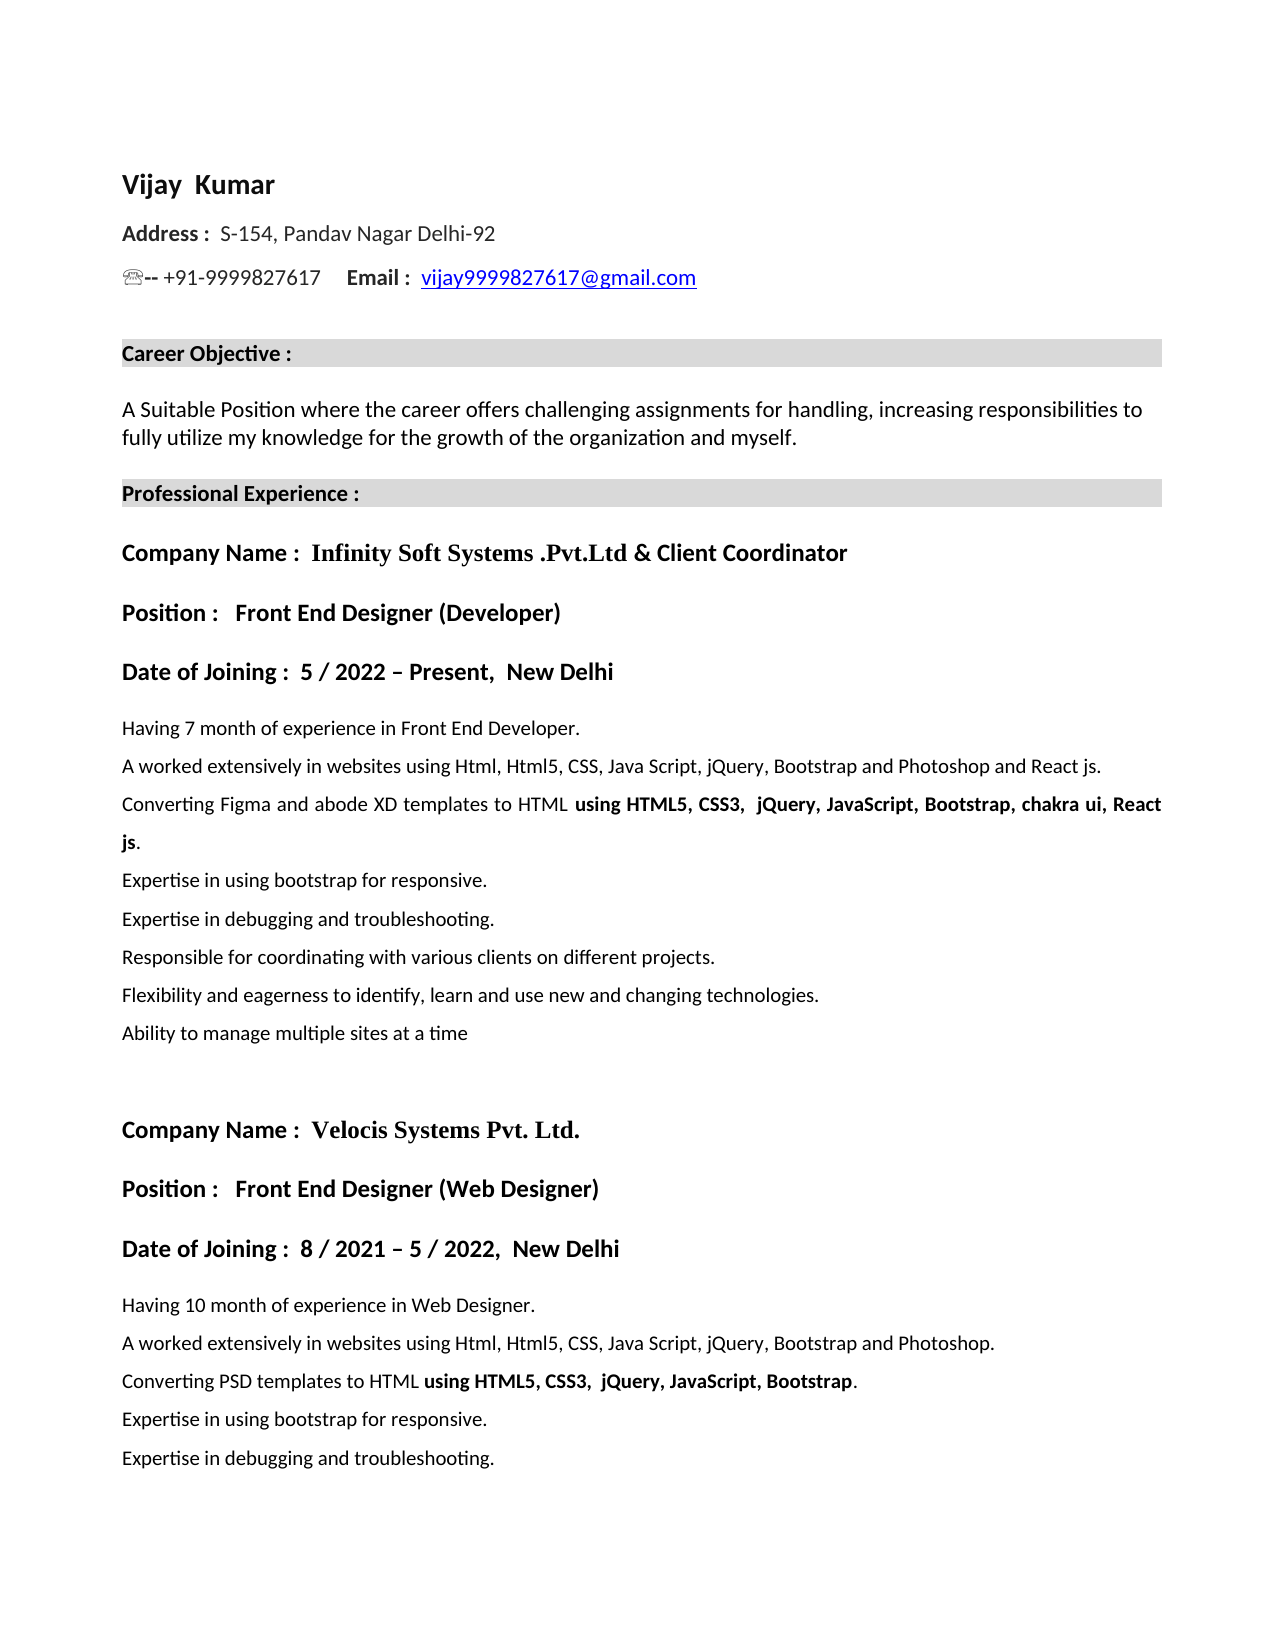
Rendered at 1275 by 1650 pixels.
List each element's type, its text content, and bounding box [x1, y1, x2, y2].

text Flexibility and eagerness to identify, learn and use new and changing technologies. [122, 982, 1162, 1007]
text A Suitable Position where the career offers challenging assignments for handling, increasing responsibilities to fully utilize my knowledge for the growth of the organization and myself. [122, 395, 1162, 451]
text Company Name : Velocis Systems Pvt. Ltd. [122, 1114, 1162, 1145]
text Professional Experience : [122, 479, 1162, 507]
text Date of Joining : 8 / 2021 – 5 / 2022, New Delhi [122, 1233, 1162, 1263]
subtitle 🕾-- +91-9999827617 Email : vijay9999827617@gmail.com [122, 261, 1162, 293]
text Expertise in debugging and troubleshooting. [122, 1445, 1162, 1470]
text Expertise in using bootstrap for responsive. [122, 868, 1162, 893]
text Vijay Kumar [122, 166, 1162, 202]
text Converting PSD templates to HTML using HTML5, CSS3, jQuery, JavaScript, Bootstrap. [122, 1368, 1162, 1394]
text Having 10 month of experience in Web Designer. [122, 1292, 1162, 1318]
text Date of Joining : 5 / 2022 – Present, New Delhi [122, 656, 1162, 686]
text Having 7 month of experience in Front End Developer. [122, 715, 1162, 741]
text A worked extensively in websites using Html, Html5, CSS, Java Script, jQuery, Bootstrap and Photoshop. [122, 1330, 1162, 1356]
text Position : Front End Designer (Web Designer) [122, 1174, 1162, 1204]
text Position : Front End Designer (Developer) [122, 597, 1162, 627]
text Expertise in using bootstrap for responsive. [122, 1407, 1162, 1432]
text Career Objective : [292, 339, 1162, 367]
text Responsible for coordinating with various clients on different projects. [122, 944, 1162, 969]
text Converting Figma and abode XD templates to HTML using HTML5, CSS3, jQuery, JavaScript, Bootstrap, chakra ui, React js. [122, 791, 1162, 855]
text Ability to manage multiple sites at a time [122, 1020, 1162, 1046]
subtitle Address : S-154, Pandav Nagar Delhi-92 [122, 219, 1162, 247]
text Company Name : Infinity Soft Systems .Pvt.Ltd & Client Coordinator [122, 537, 1162, 568]
text Expertise in debugging and troubleshooting. [122, 906, 1162, 931]
text A worked extensively in websites using Html, Html5, CSS, Java Script, jQuery, Bootstrap and Photoshop and React js. [122, 753, 1162, 779]
